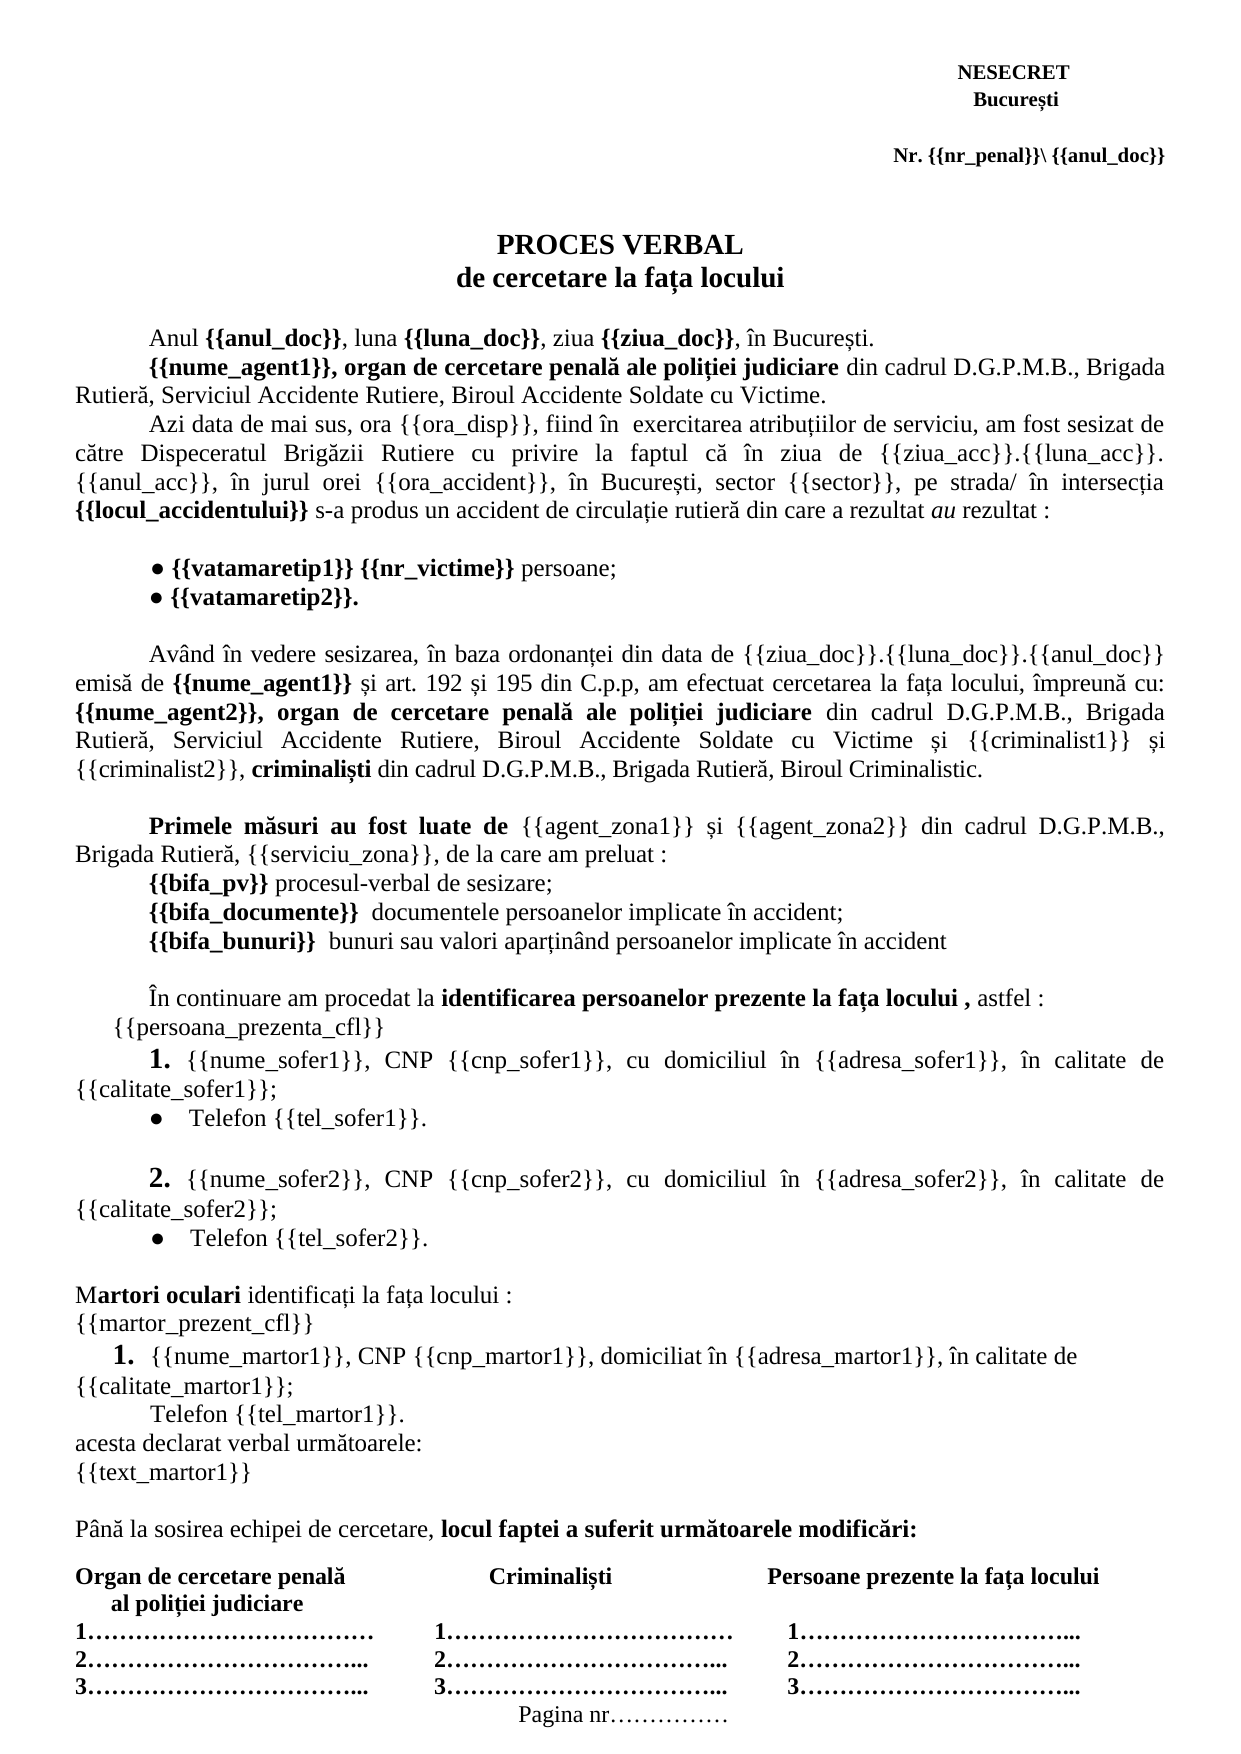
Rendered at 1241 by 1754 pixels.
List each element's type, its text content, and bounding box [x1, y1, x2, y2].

text 2. {{nume_sofer2}}, CNP {{cnp_sofer2}}, cu domiciliul în {{adresa_sofer2}}, în calitate de {{calitate_sofer2}}; [75, 1161, 1165, 1223]
text Anul {{anul_doc}}, luna {{luna_doc}}, ziua {{ziua_doc}}, în București. [75, 323, 1165, 352]
text ● Telefon {{tel_sofer1}}. [75, 1103, 1165, 1132]
text {{bifa_bunuri}} bunuri sau valori aparținând persoanelor implicate în accident [75, 926, 1165, 954]
text {{nume_agent1}}, organ de cercetare penală ale poliției judiciare din cadrul D.G.P.M.B., Brigada Rutieră, Serviciul Accidente Rutiere, Biroul Accidente Soldate cu Victime. [75, 352, 1165, 409]
text Având în vedere sesizarea, în baza ordonanței din data de {{ziua_doc}}.{{luna_doc}}.{{anul_doc}} emisă de {{nume_agent1}} și art. 192 și 195 din C.p.p, am efectuat cercetarea la fața locului, împreună cu: {{nume_agent2}}, organ de cercetare penală ale poliției judiciare din cadrul D.G.P.M.B., Brigada Rutieră, Serviciul Accidente Rutiere, Biroul Accidente Soldate cu Victime și {{criminalist1}} și {{criminalist2}}, criminaliști din cadrul D.G.P.M.B., Brigada Rutieră, Biroul Criminalistic. [75, 639, 1165, 783]
text de cercetare la fața locului [75, 261, 1165, 294]
text Telefon {{tel_martor1}}. [150, 1399, 1165, 1428]
text {{text_martor1}} [75, 1457, 1165, 1486]
text 1. {{nume_sofer1}}, CNP {{cnp_sofer1}}, cu domiciliul în {{adresa_sofer1}}, în calitate de {{calitate_sofer1}}; [75, 1041, 1165, 1103]
text Primele măsuri au fost luate de {{agent_zona1}} și {{agent_zona2}} din cadrul D.G.P.M.B., Brigada Rutieră, {{serviciu_zona}}, de la care am preluat : [75, 811, 1165, 868]
text Martori oculari identificați la fața locului : [75, 1280, 1165, 1308]
text {{calitate_martor1}}; [75, 1371, 1165, 1399]
text acesta declarat verbal următoarele: [75, 1428, 1165, 1457]
text ● {{vatamaretip1}} {{nr_victime}} persoane; [75, 553, 1165, 582]
text În continuare am procedat la identificarea persoanelor prezente la fața locului , astfel : [75, 983, 1165, 1012]
text {{bifa_pv}} procesul-verbal de sesizare; [75, 868, 1165, 897]
text ● Telefon {{tel_sofer2}}. [75, 1223, 1165, 1252]
text {{martor_prezent_cfl}} [75, 1308, 1165, 1337]
text PROCES VERBAL [75, 227, 1165, 261]
list {{nume_martor1}}, CNP {{cnp_martor1}}, domiciliat în {{adresa_martor1}}, în calitate de [112, 1337, 1165, 1371]
text Până la sosirea echipei de cercetare, locul faptei a suferit următoarele modificări: [75, 1514, 1165, 1543]
text {{persoana_prezenta_cfl}} [75, 1012, 1165, 1041]
text Azi data de mai sus, ora {{ora_disp}}, fiind în exercitarea atribuțiilor de serviciu, am fost sesizat de către Dispeceratul Brigăzii Rutiere cu privire la faptul că în ziua de {{ziua_acc}}.{{luna_acc}}.{{anul_acc}}, în jurul orei {{ora_accident}}, în București, sector {{sector}}, pe strada/ în intersecția {{locul_accidentului}} s-a produs un accident de circulație rutieră din care a rezultat au rezultat : [75, 409, 1165, 524]
text ● {{vatamaretip2}}. [75, 582, 1165, 610]
text {{bifa_documente}} documentele persoanelor implicate în accident; [75, 897, 1165, 926]
